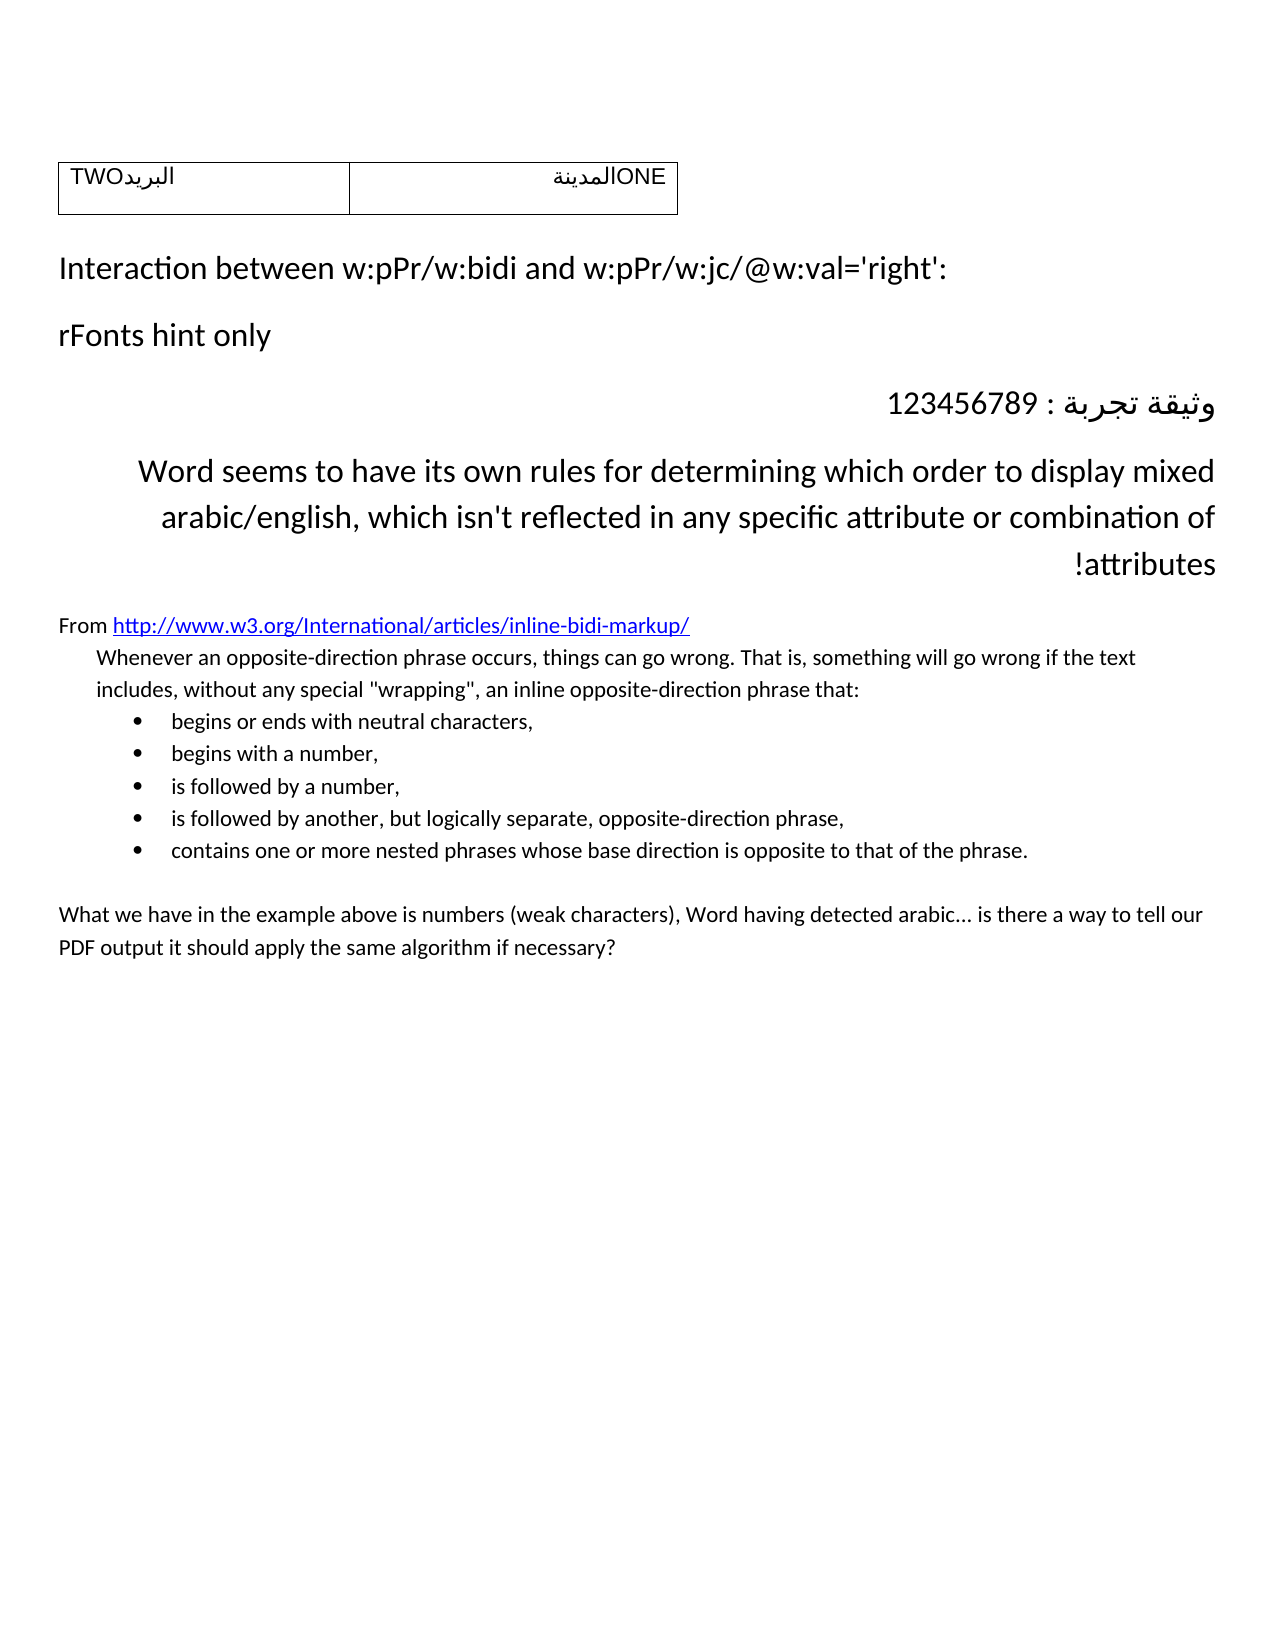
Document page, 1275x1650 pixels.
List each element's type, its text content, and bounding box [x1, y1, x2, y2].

text وثيقة تجربة : 123456789 [58, 382, 1216, 423]
list begins with a number, [133, 739, 1216, 768]
text What we have in the example above is numbers (weak characters), Word having detected arabic... is there a way to tell our PDF output it should apply the same algorithm if necessary? [58, 901, 1216, 961]
text Word seems to have its own rules for determining which order to display mixed arabic/english, which isn't reflected in any specific attribute or combination of attributes! [58, 450, 1216, 584]
list is followed by a number, [133, 772, 1216, 800]
text Interaction between w:pPr/w:bidi and w:pPr/w:jc/@w:val='right': [58, 247, 1216, 288]
list contains one or more nested phrases whose base direction is opposite to that of the phrase. [133, 836, 1216, 864]
text rFonts hint only [58, 314, 1216, 355]
list is followed by another, but logically separate, opposite-direction phrase, [133, 804, 1216, 832]
table_header TWOالبريد [59, 163, 349, 214]
list begins or ends with neutral characters, [133, 707, 1216, 735]
text From http://www.w3.org/International/articles/inline-bidi-markup/ [58, 611, 1216, 639]
table_header ONEالمدينة [350, 163, 677, 214]
text Whenever an opposite-direction phrase occurs, things can go wrong. That is, something will go wrong if the text includes, without any special "wrapping", an inline opposite-direction phrase that: [96, 643, 1216, 703]
